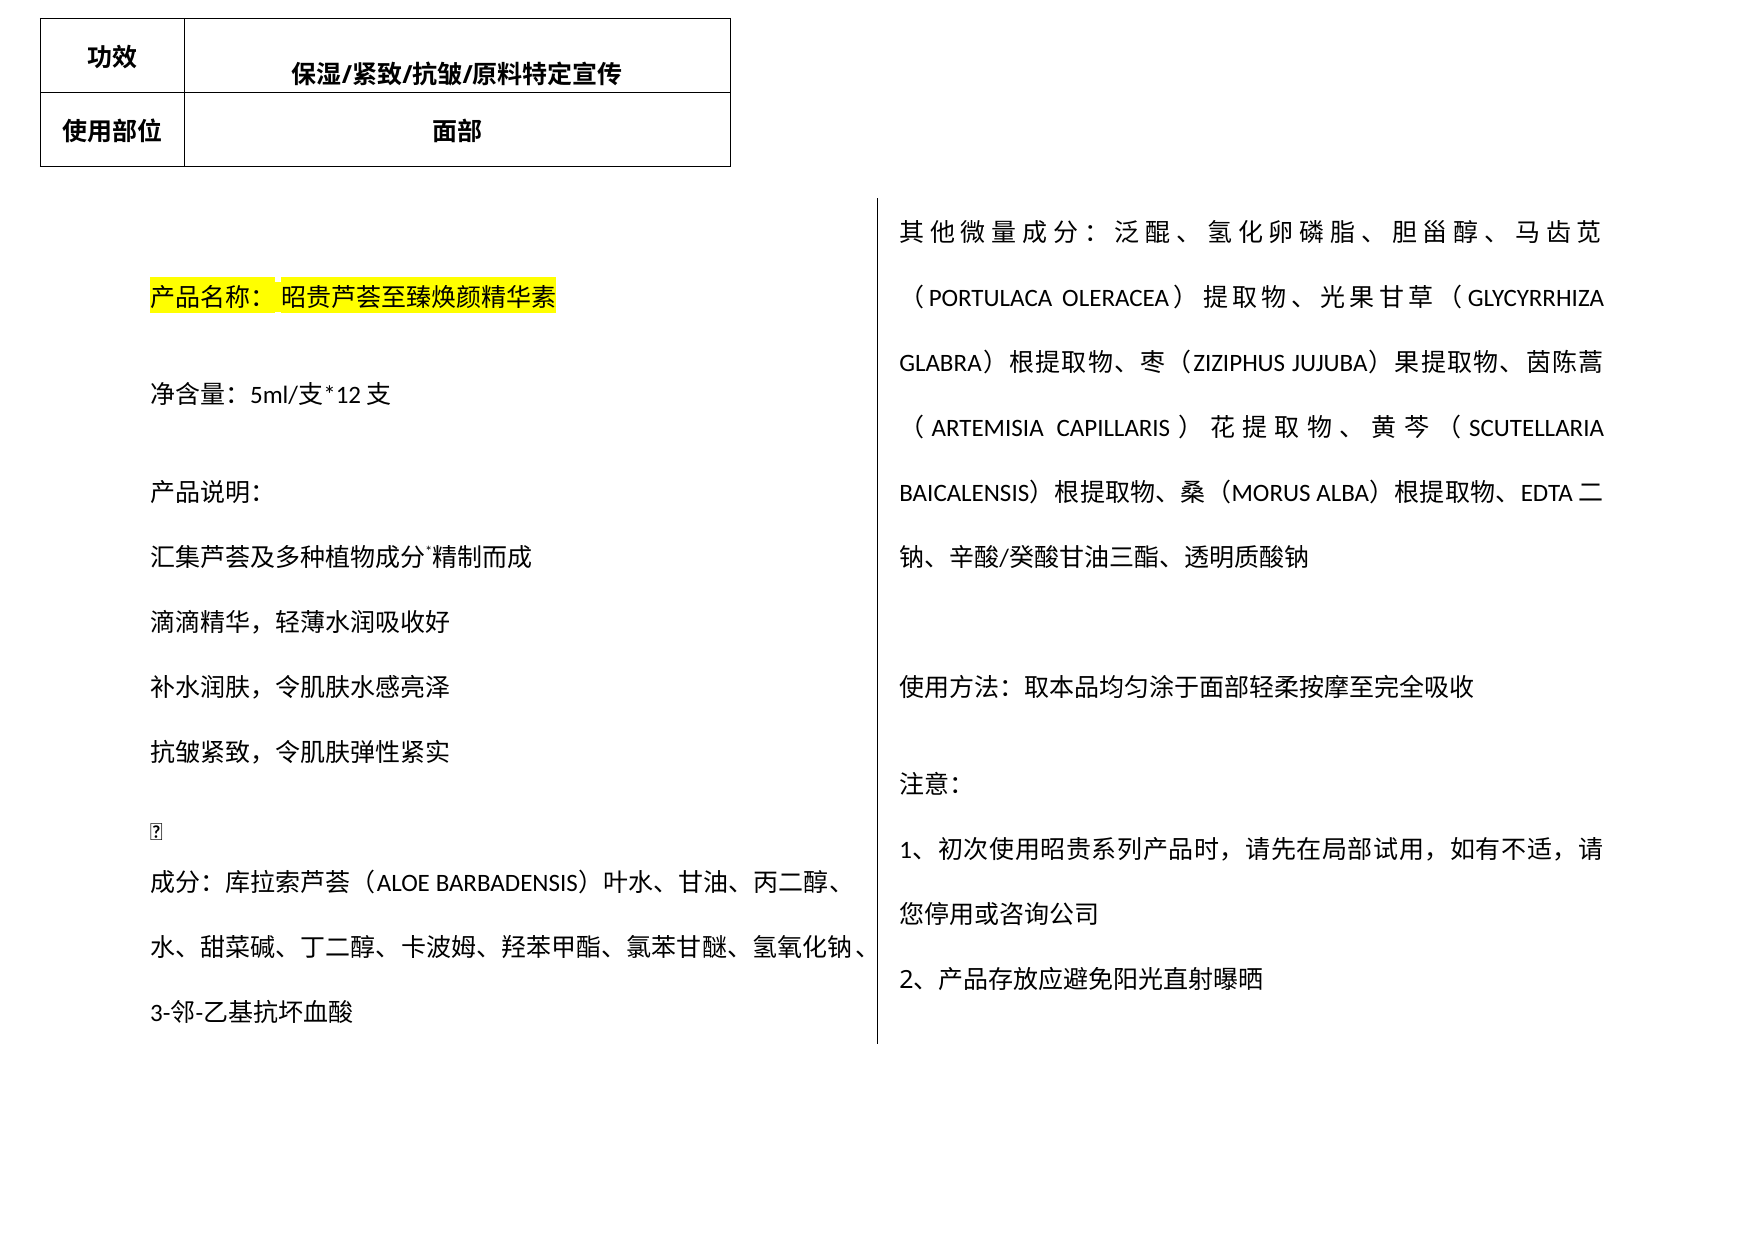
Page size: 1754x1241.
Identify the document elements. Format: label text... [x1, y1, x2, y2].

table_cell 使用部位 [41, 93, 184, 166]
text 抗皱紧致，令肌肤弹性紧实 [150, 718, 855, 783]
text 产品说明： [150, 458, 855, 523]
table_cell 面部 [185, 93, 730, 166]
text 1、初次使用昭贵系列产品时，请先在局部试用，如有不适，请您停用或咨询公司 [899, 815, 1604, 945]
text  [150, 815, 855, 848]
text 净含量：5ml/支*12支 [150, 360, 855, 425]
text 其他微量成分：泛醌、氢化卵磷脂、胆甾醇、马齿苋（PORTULACA OLERACEA）提取物、光果甘草（GLYCYRRHIZA GLABRA）根提取物、枣（ZIZIPHUS JUJUBA）果提取物、茵陈蒿（ARTEMISIA CAPILLARIS）花提取物、黄芩（SCUTELLARIA BAICALENSIS）根提取物、桑（MORUS ALBA）根提取物、EDTA 二钠、辛酸/癸酸甘油三酯、透明质酸钠 [899, 198, 1604, 588]
table_header 保湿/紧致/抗皱/原料特定宣传 [185, 19, 730, 92]
text 产品名称： 昭贵芦荟至臻焕颜精华素 [150, 263, 855, 328]
text 注意： [899, 750, 1604, 815]
text 汇集芦荟及多种植物成分*精制而成 [150, 523, 855, 588]
text 补水润肤，令肌肤水感亮泽 [150, 653, 855, 718]
text 2、产品存放应避免阳光直射曝晒 [899, 945, 1604, 1010]
text 使用方法：取本品均匀涂于面部轻柔按摩至完全吸收 [899, 653, 1604, 718]
text 成分：库拉索芦荟（ALOE BARBADENSIS）叶水、甘油、丙二醇、水、甜菜碱、丁二醇、卡波姆、羟苯甲酯、氯苯甘醚、氢氧化钠、3-邻-乙基抗坏血酸 [150, 848, 855, 1043]
text 滴滴精华，轻薄水润吸收好 [150, 588, 855, 653]
table_header 功效 [41, 19, 184, 92]
